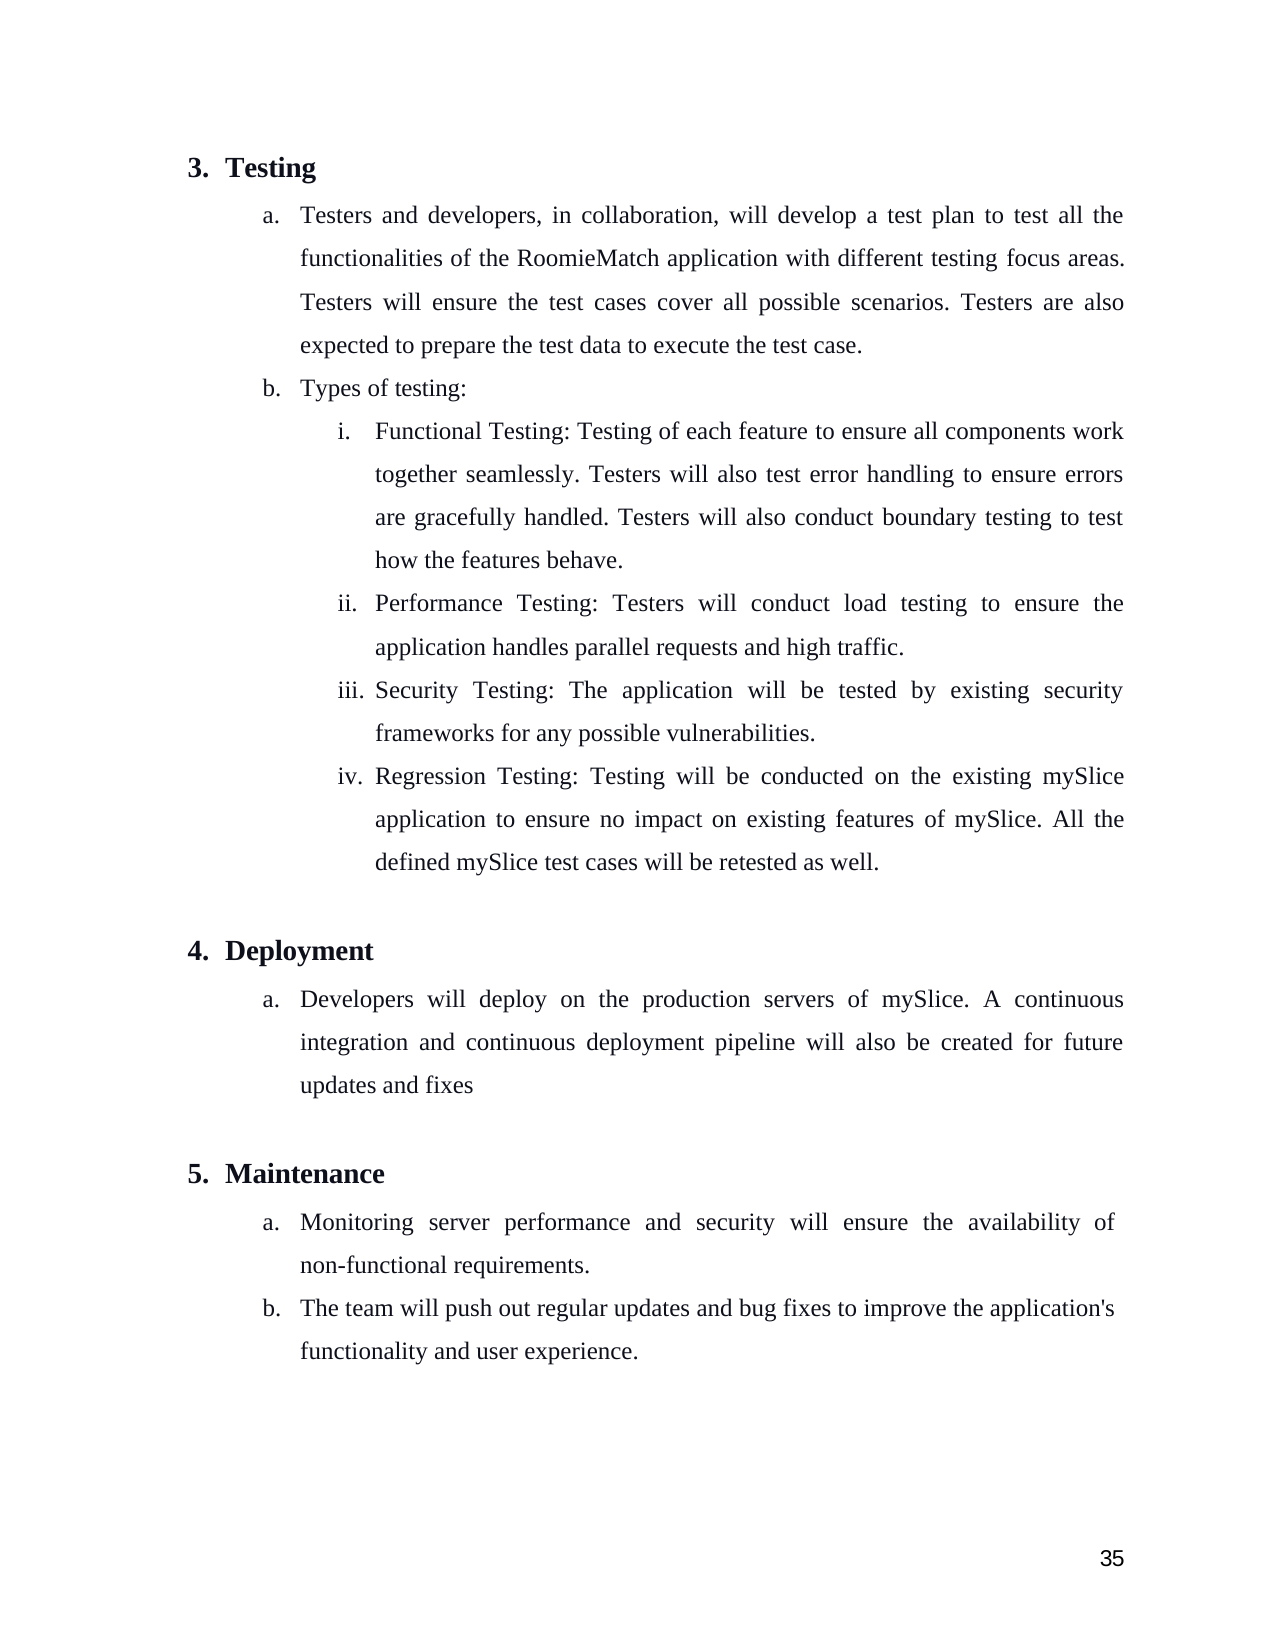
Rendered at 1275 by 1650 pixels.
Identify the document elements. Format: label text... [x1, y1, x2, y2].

list Performance Testing: Testers will conduct load testing to ensure the application handles parallel requests and high traffic. [337, 588, 1125, 660]
list Monitoring server performance and security will ensure the availability of non-functional requirements. [262, 1207, 1124, 1278]
subtitle Deployment [187, 933, 1214, 967]
list Developers will deploy on the production servers of mySlice. A continuous integration and continuous deployment pipeline will also be created for future updates and fixes [262, 984, 1124, 1099]
list Security Testing: The application will be tested by existing security frameworks for any possible vulnerabilities. [337, 675, 1124, 747]
list The team will push out regular updates and bug fixes to improve the application's functionality and user experience. [262, 1293, 1124, 1365]
list Functional Testing: Testing of each feature to ensure all components work together seamlessly. Testers will also test error handling to ensure errors are gracefully handled. Testers will also conduct boundary testing to test how the features behave. [337, 416, 1124, 574]
list Testers and developers, in collaboration, will develop a test plan to test all the functionalities of the RoomieMatch application with different testing focus areas. Testers will ensure the test cases cover all possible scenarios. Testers are also expected to prepare the test data to execute the test case. [262, 200, 1125, 358]
subtitle Maintenance [187, 1156, 1214, 1190]
subtitle Testing [187, 150, 1214, 183]
list Regression Testing: Testing will be conducted on the existing mySlice application to ensure no impact on existing features of mySlice. All the defined mySlice test cases will be retested as well. [337, 761, 1125, 876]
list Types of testing: [262, 373, 1214, 402]
